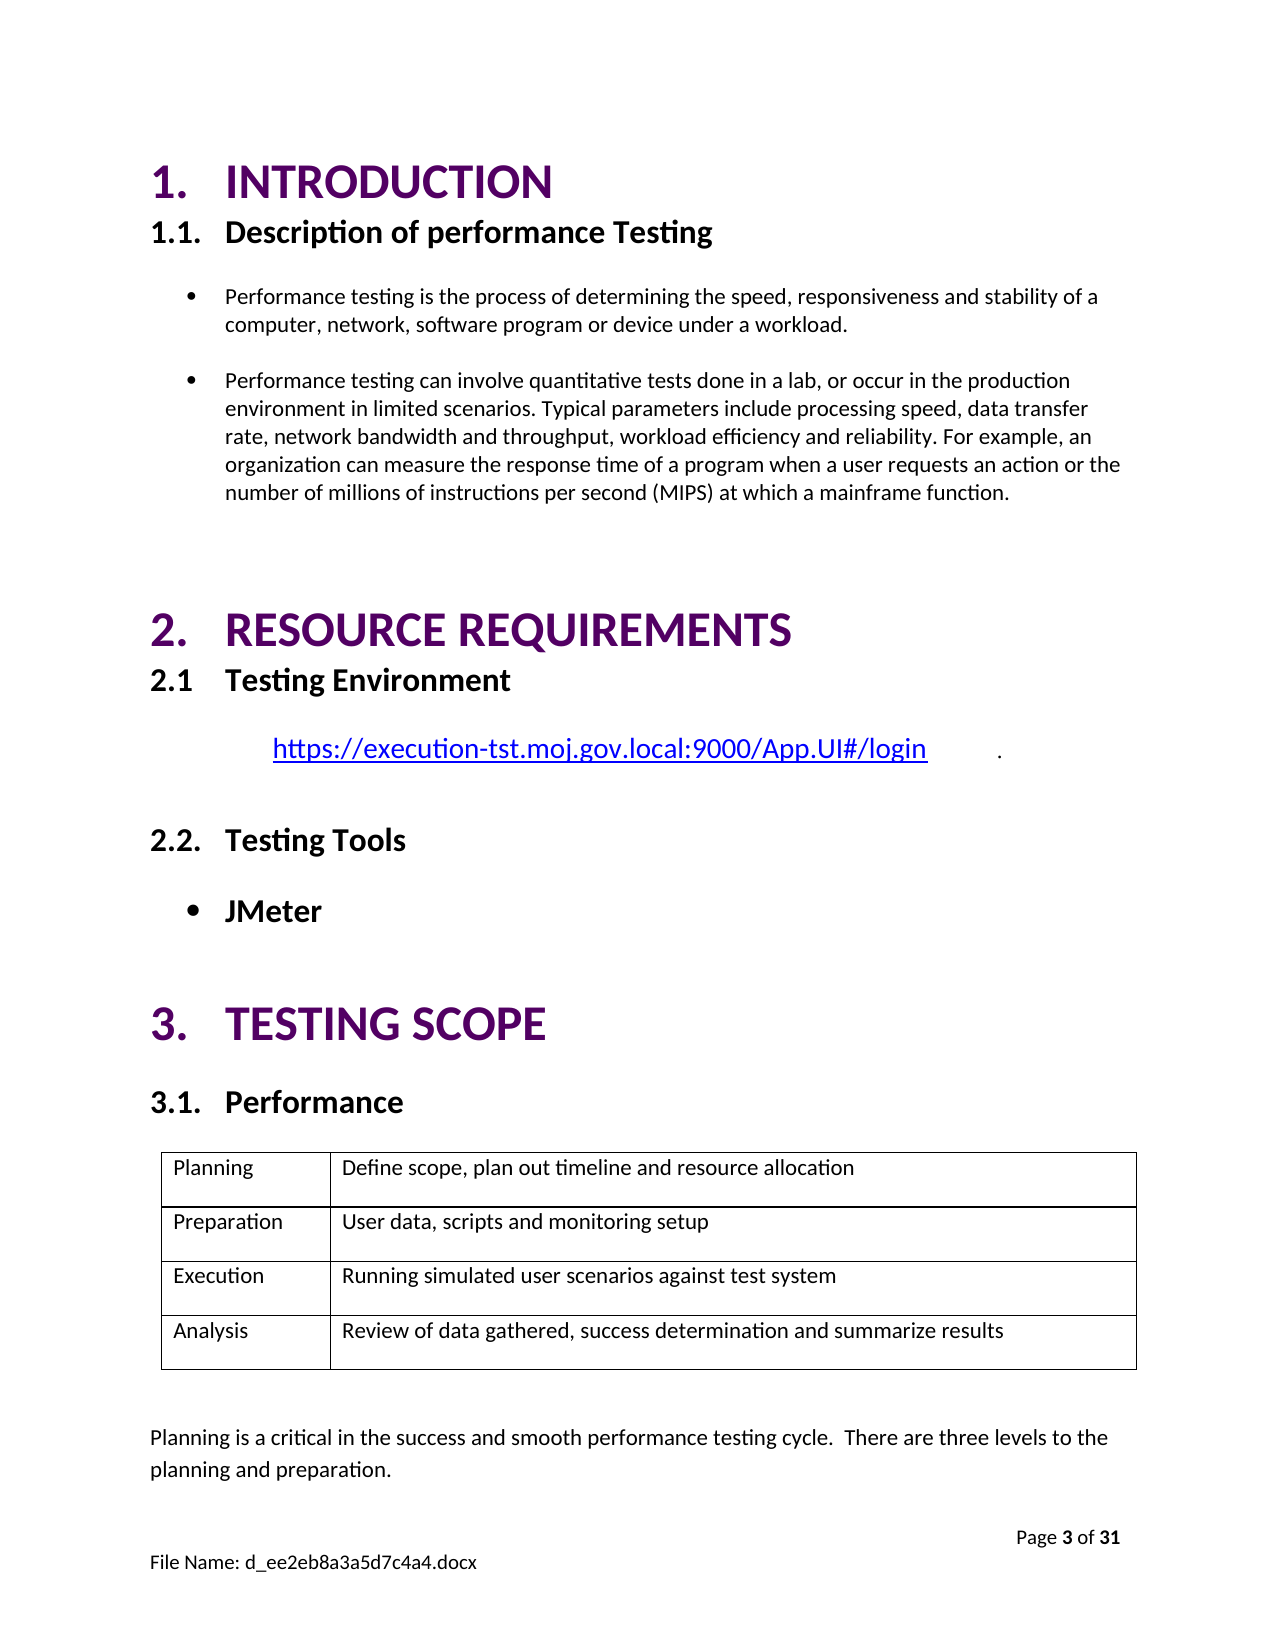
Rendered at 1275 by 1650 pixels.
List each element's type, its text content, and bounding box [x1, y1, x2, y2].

table_cell Execution [162, 1262, 330, 1315]
text Planning is a critical in the success and smooth performance testing cycle. There are three levels to the planning and preparation. [150, 1423, 1125, 1483]
table_cell Review of data gathered, success determination and summarize results [331, 1316, 1136, 1369]
subtitle 3. TESTING SCOPE [150, 931, 1125, 1053]
subtitle Performance testing can involve quantitative tests done in a lab, or occur in the production environment in limited scenarios. Typical parameters include processing speed, data transfer rate, network bandwidth and throughput, workload efficiency and reliability. For example, an organization can measure the response time of a program when a user requests an action or the number of millions of instructions per second (MIPS) at which a mainframe function. [187, 366, 1125, 506]
table_header Planning [162, 1153, 330, 1206]
subtitle 3.1. Performance [112, 1081, 1125, 1122]
subtitle JMeter [187, 890, 1125, 931]
table_header Define scope, plan out timeline and resource allocation [331, 1153, 1136, 1206]
subtitle 1. INTRODUCTION [75, 150, 1125, 211]
subtitle 2.1 Testing Environment [112, 659, 1125, 700]
table_cell Analysis [162, 1316, 330, 1369]
subtitle 2.2. Testing Tools [112, 819, 1125, 860]
subtitle 2. RESOURCE REQUIREMENTS [75, 598, 1125, 659]
text . https://execution-tst.moj.gov.local:9000/App.UI#/login [150, 730, 1125, 766]
table_cell Preparation [162, 1208, 330, 1261]
subtitle 1.1. Description of performance Testing [112, 211, 1125, 252]
table_cell User data, scripts and monitoring setup [331, 1208, 1136, 1261]
table_cell Running simulated user scenarios against test system [331, 1262, 1136, 1315]
subtitle Performance testing is the process of determining the speed, responsiveness and stability of a computer, network, software program or device under a workload. [187, 282, 1125, 338]
